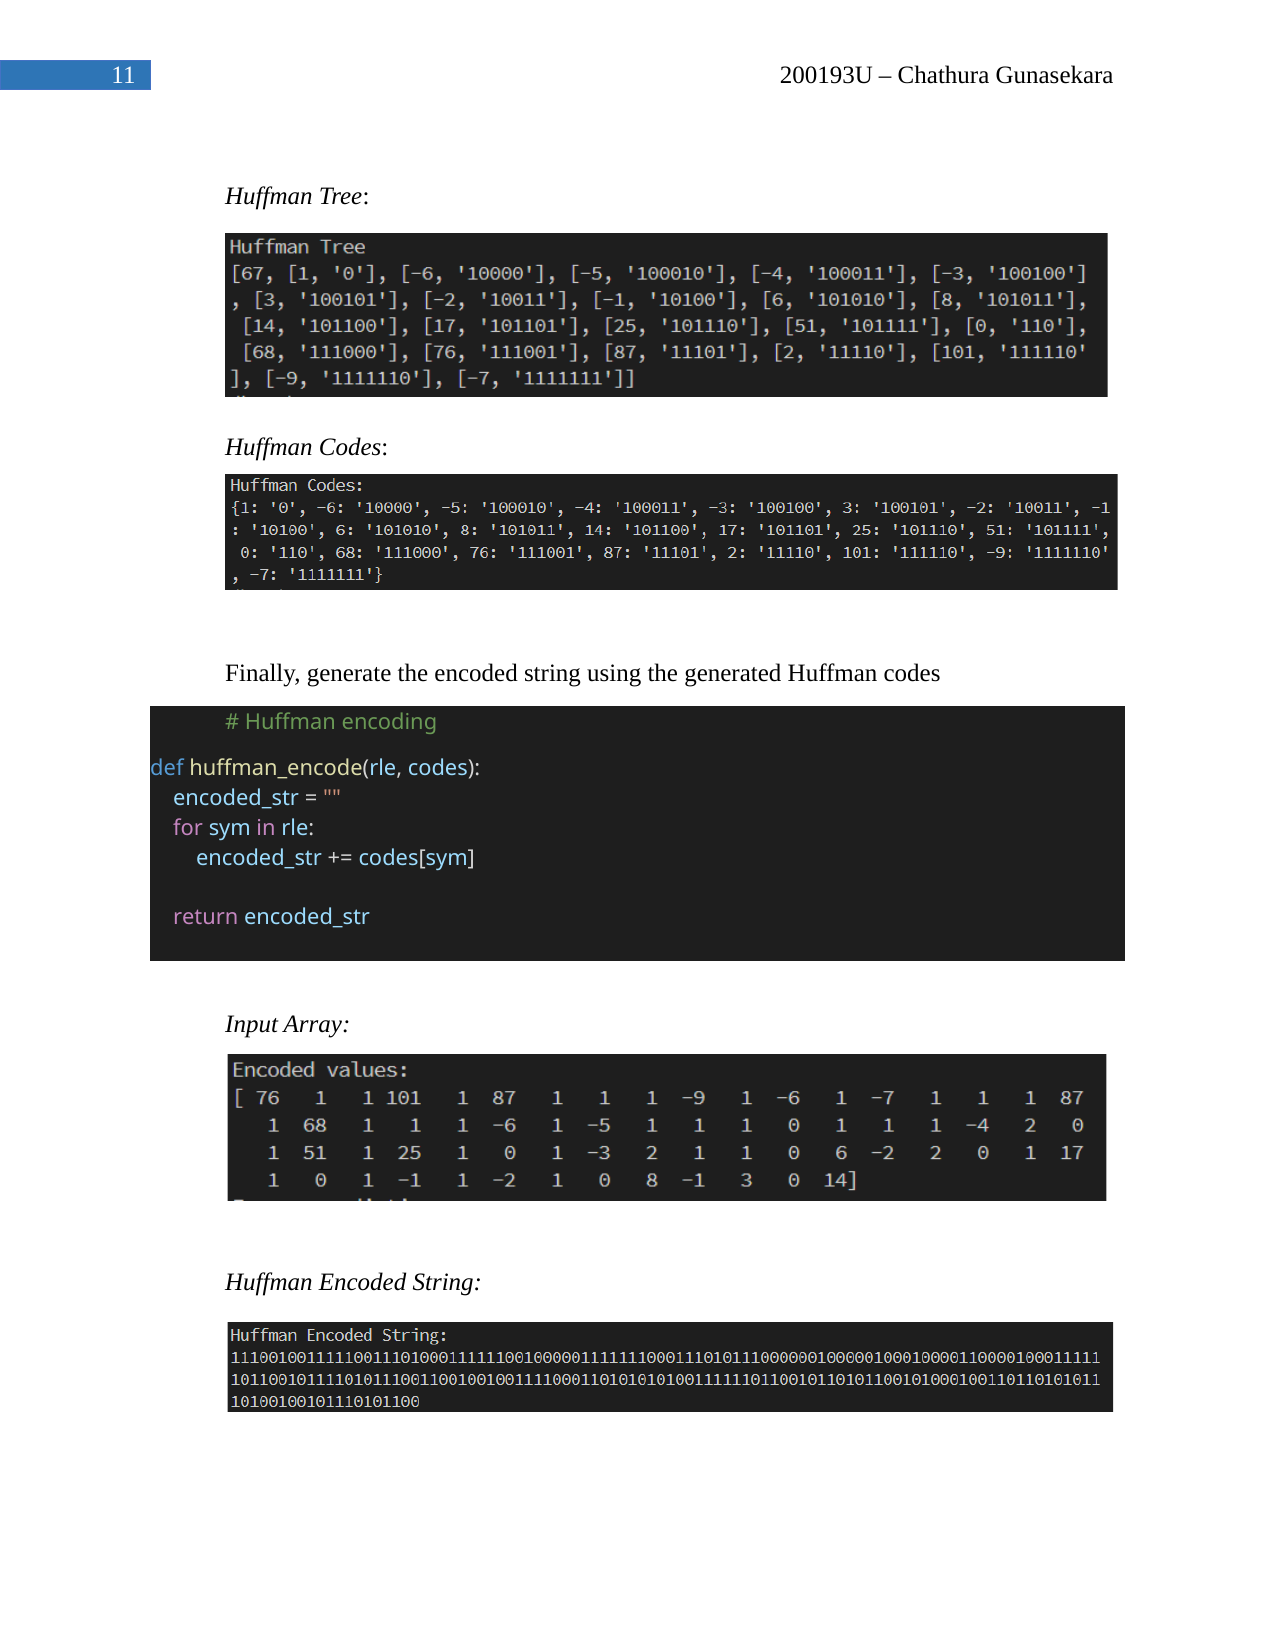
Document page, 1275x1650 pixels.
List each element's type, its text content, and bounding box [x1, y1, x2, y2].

list Huffman Tree: [225, 181, 1125, 210]
text Finally, generate the encoded string using the generated Huffman codes [150, 658, 1125, 687]
list Huffman Codes: [225, 432, 1125, 461]
picture [227, 1322, 1114, 1412]
picture [225, 474, 1118, 590]
text Huffman Encoded String: [150, 1267, 1125, 1296]
text encoded_str += codes[sym] [150, 842, 1125, 872]
picture [225, 233, 1108, 397]
text # Huffman encoding [150, 706, 1125, 736]
text Input Array: [150, 1009, 1125, 1037]
text def huffman_encode(rle, codes): [150, 752, 1125, 782]
text return encoded_str [150, 901, 1125, 931]
text encoded_str = "" [150, 782, 1125, 812]
text for sym in rle: [150, 812, 1125, 842]
picture [227, 1054, 1107, 1201]
